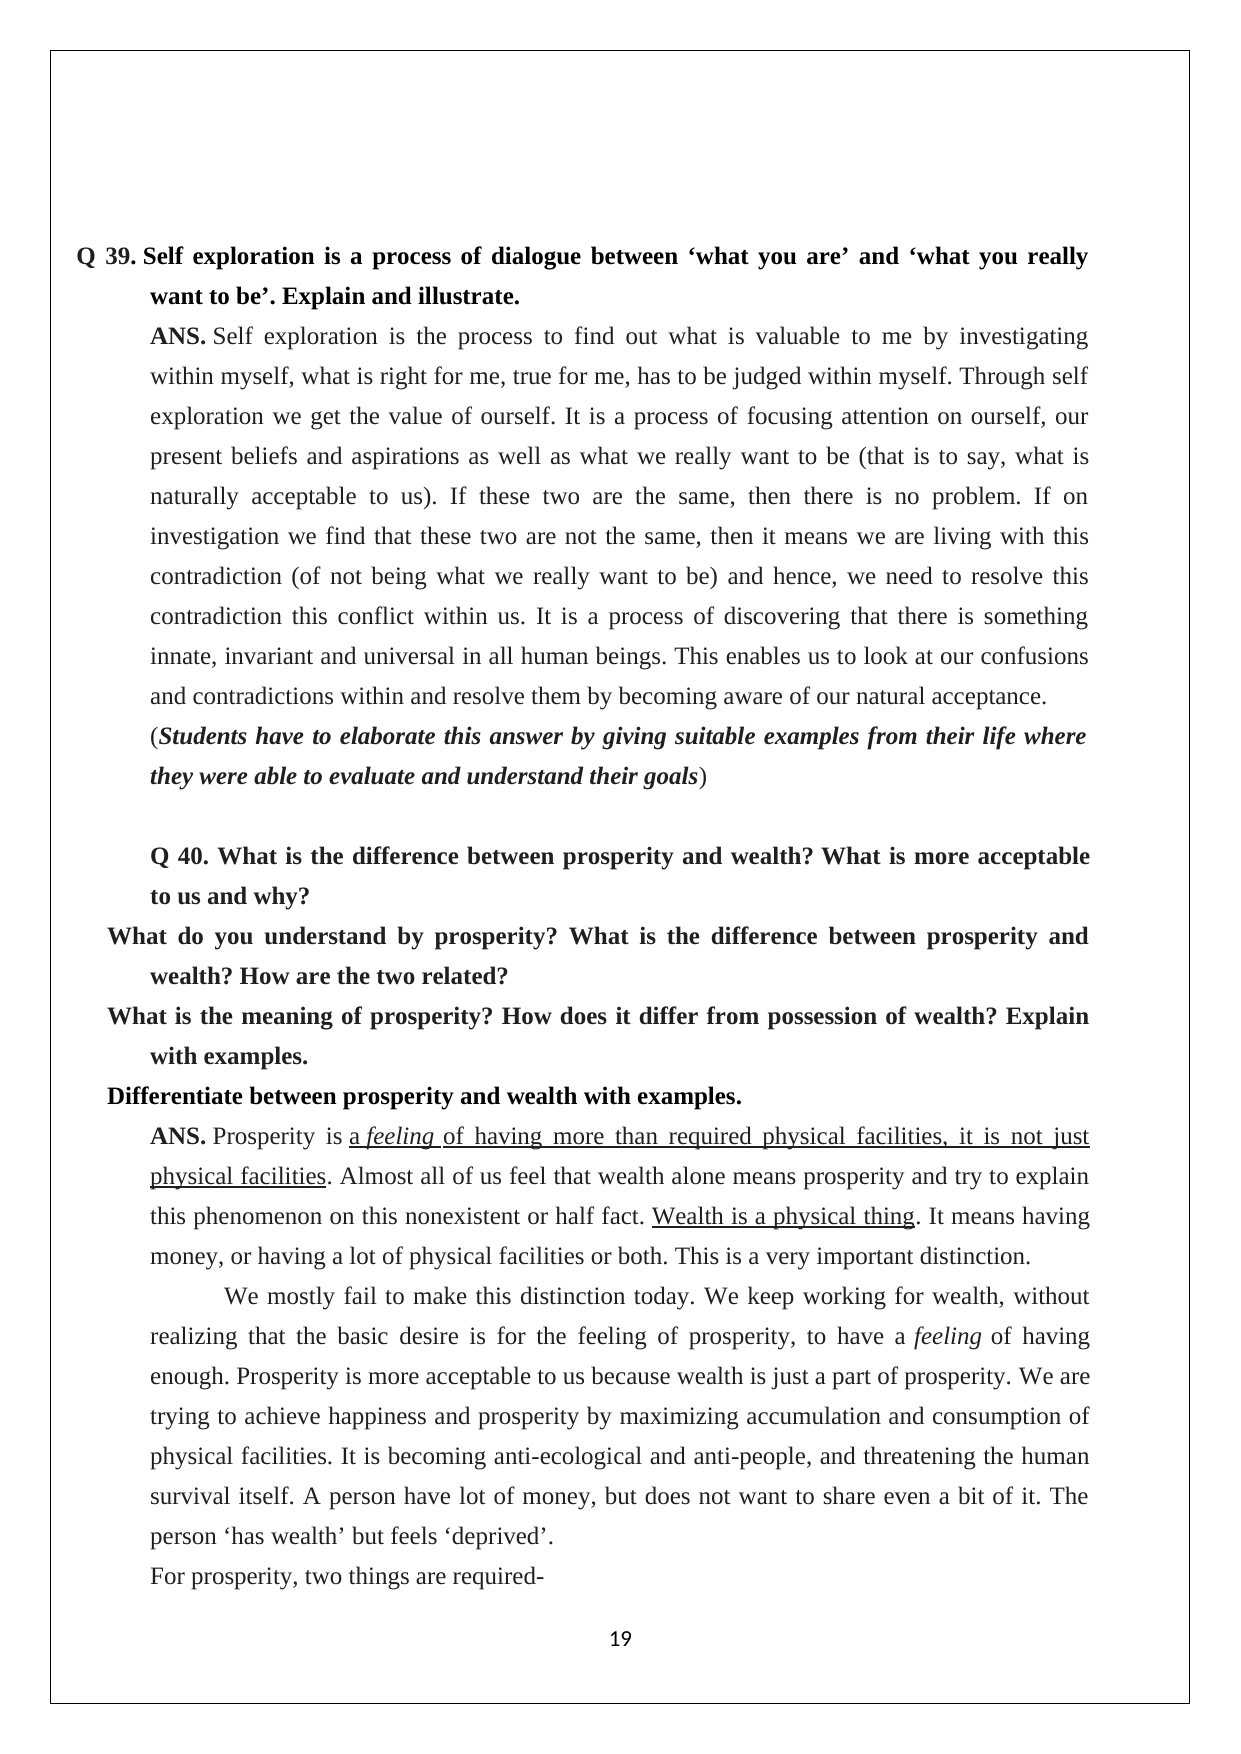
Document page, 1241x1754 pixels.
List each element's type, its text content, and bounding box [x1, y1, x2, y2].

text What is the meaning of prosperity? How does it differ from possession of wealth? Explain with examples. [107, 990, 1090, 1070]
text Differentiate between prosperity and wealth with examples. [107, 1070, 1090, 1110]
text Q 39. Self exploration is a process of dialogue between ‘what you are’ and ‘what you really want to be’. Explain and illustrate. [76, 230, 1090, 310]
text For prosperity, two things are required- [150, 1550, 1090, 1590]
text What do you understand by prosperity? What is the difference between prosperity and wealth? How are the two related? [107, 910, 1090, 990]
text ANS. Prosperity is a feeling of having more than required physical facilities, it is not just physical facilities. Almost all of us feel that wealth alone means prosperity and try to explain this phenomenon on this nonexistent or half fact. Wealth is a physical thing. It means having money, or having a lot of physical facilities or both. This is a very important distinction. [150, 1110, 1090, 1270]
text ANS. Self exploration is the process to find out what is valuable to me by investigating within myself, what is right for me, true for me, has to be judged within myself. Through self exploration we get the value of ourself. It is a process of focusing attention on ourself, our present beliefs and aspirations as well as what we really want to be (that is to say, what is naturally acceptable to us). If these two are the same, then there is no problem. If on investigation we find that these two are not the same, then it means we are living with this contradiction (of not being what we really want to be) and hence, we need to resolve this contradiction this conflict within us. It is a process of discovering that there is something innate, invariant and universal in all human beings. This enables us to look at our confusions and contradictions within and resolve them by becoming aware of our natural acceptance. [150, 310, 1090, 710]
text We mostly fail to make this distinction today. We keep working for wealth, without realizing that the basic desire is for the feeling of prosperity, to have a feeling of having enough. Prosperity is more acceptable to us because wealth is just a part of prosperity. We are trying to achieve happiness and prosperity by maximizing accumulation and consumption of physical facilities. It is becoming anti-ecological and anti-people, and threatening the human survival itself. A person have lot of money, but does not want to share even a bit of it. The person ‘has wealth’ but feels ‘deprived’. [150, 1270, 1090, 1550]
text Q 40. What is the difference between prosperity and wealth? What is more acceptable to us and why? [150, 830, 1090, 910]
text (Students have to elaborate this answer by giving suitable examples from their life where they were able to evaluate and understand their goals) [150, 710, 1090, 790]
